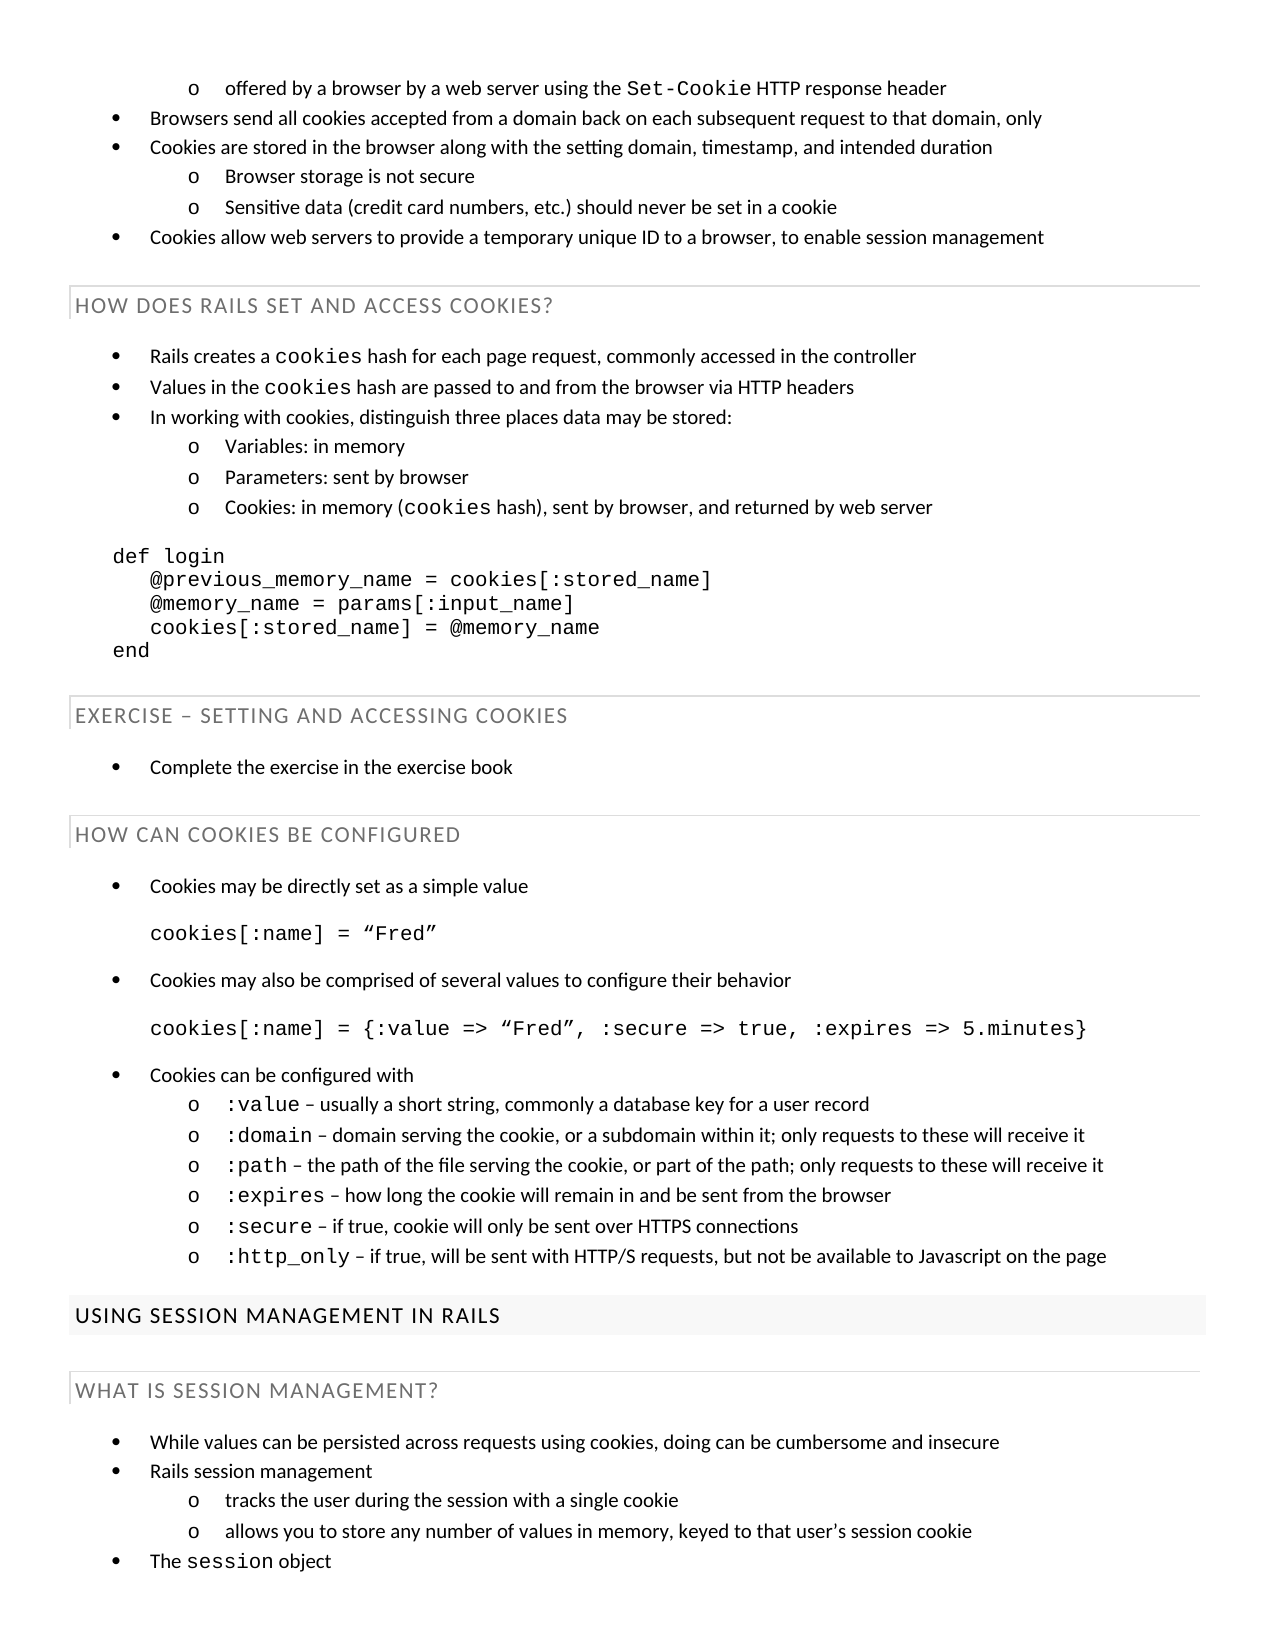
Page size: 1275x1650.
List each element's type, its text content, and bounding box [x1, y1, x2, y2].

list Parameters: sent by browser [187, 464, 1200, 491]
list :secure – if true, cookie will only be sent over HTTPS connections [187, 1213, 1200, 1239]
list While values can be persisted across requests using cookies, doing can be cumbersome and insecure [112, 1429, 1200, 1455]
list Variables: in memory [187, 434, 1200, 460]
list Cookies can be configured with [112, 1062, 1200, 1088]
list Cookies may be directly set as a simple value [112, 873, 1200, 899]
text def login [112, 546, 1200, 569]
subtitle What is session management? [71, 1372, 1200, 1404]
list Browser storage is not secure [187, 164, 1200, 190]
text cookies[:name] = {:value => “Fred”, :secure => true, :expires => 5.minutes} [75, 1018, 1200, 1041]
subtitle Using session management in Rails [75, 1301, 1200, 1329]
text cookies[:stored_name] = @memory_name [112, 617, 1200, 640]
list Rails creates a cookies hash for each page request, commonly accessed in the controller [112, 344, 1200, 370]
list offered by a browser by a web server using the Set-Cookie HTTP response header [187, 75, 1200, 101]
list Browsers send all cookies accepted from a domain back on each subsequent request to that domain, only [112, 105, 1200, 131]
list allows you to store any number of values in memory, keyed to that user’s session cookie [187, 1518, 1200, 1544]
list Rails session management [112, 1458, 1200, 1484]
list Sensitive data (credit card numbers, etc.) should never be set in a cookie [187, 194, 1200, 221]
list Cookies may also be comprised of several values to configure their behavior [112, 968, 1200, 993]
text end [112, 640, 1200, 664]
subtitle How can cookies be configured [71, 816, 1200, 848]
list The session object [112, 1548, 1200, 1575]
list tracks the user during the session with a single cookie [187, 1488, 1200, 1514]
list Cookies are stored in the browser along with the setting domain, timestamp, and intended duration [112, 134, 1200, 160]
list :value – usually a short string, commonly a database key for a user record [187, 1091, 1200, 1118]
list :path – the path of the file serving the cookie, or part of the path; only requests to these will receive it [187, 1152, 1200, 1179]
list Cookies: in memory (cookies hash), sent by browser, and returned by web server [187, 494, 1200, 521]
text @memory_name = params[:input_name] [112, 593, 1200, 617]
list Cookies allow web servers to provide a temporary unique ID to a browser, to enable session management [112, 224, 1200, 250]
list Values in the cookies hash are passed to and from the browser via HTTP headers [112, 374, 1200, 401]
list Complete the exercise in the exercise book [112, 754, 1200, 779]
list :domain – domain serving the cookie, or a subdomain within it; only requests to these will receive it [187, 1122, 1200, 1148]
list :http_only – if true, will be sent with HTTP/S requests, but not be available to Javascript on the page [187, 1243, 1200, 1270]
subtitle Exercise – setting and accessing cookies [71, 697, 1200, 729]
list In working with cookies, distinguish three places data may be stored: [112, 404, 1200, 430]
subtitle How does Rails set and access cookies? [71, 287, 1200, 319]
list :expires – how long the cookie will remain in and be sent from the browser [187, 1183, 1200, 1209]
text @previous_memory_name = cookies[:stored_name] [112, 569, 1200, 593]
text cookies[:name] = “Fred” [75, 923, 1200, 947]
